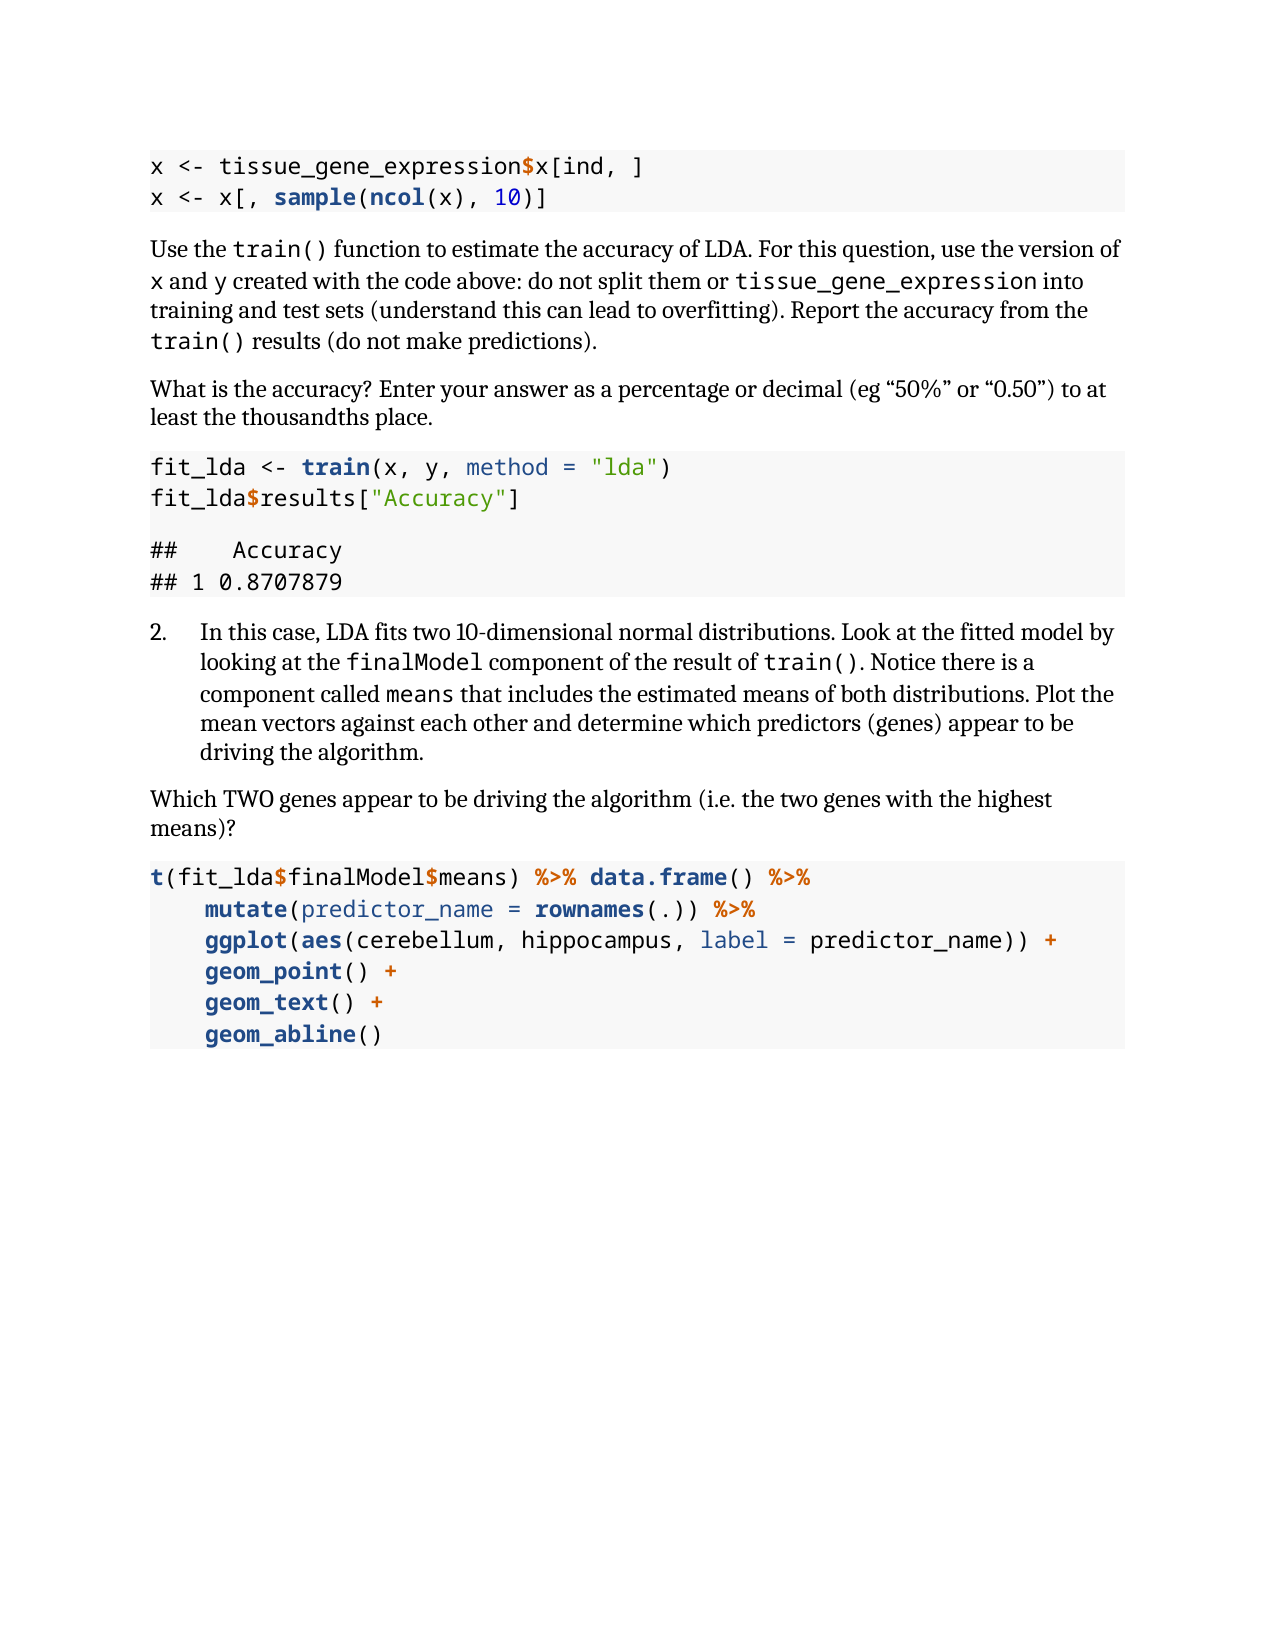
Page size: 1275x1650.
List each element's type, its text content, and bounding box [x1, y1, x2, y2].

text ## Accuracy ## 1 0.8707879 [150, 534, 1125, 597]
text Use the train() function to estimate the accuracy of LDA. For this question, use the version of x and y created with the code above: do not split them or tissue_gene_expression into training and test sets (understand this can lead to overfitting). Report the accuracy from the train() results (do not make predictions). [150, 233, 1125, 356]
text t(fit_lda$finalModel$means) %>% data.frame() %>% mutate(predictor_name = rownames(.)) %>% ggplot(aes(cerebellum, hippocampus, label = predictor_name)) + geom_point() + geom_text() + geom_abline() [150, 861, 1125, 1049]
text fit_lda <- train(x, y, method = "lda") fit_lda$results["Accuracy"] [521, 451, 1125, 513]
text Which TWO genes appear to be driving the algorithm (i.e. the two genes with the highest means)? [150, 785, 1125, 842]
list In this case, LDA fits two 10-dimensional normal distributions. Look at the fitted model by looking at the finalModel component of the result of train(). Notice there is a component called means that includes the estimated means of both distributions. Plot the mean vectors against each other and determine which predictors (genes) appear to be driving the algorithm. [150, 617, 1125, 766]
text What is the accuracy? Enter your answer as a percentage or decimal (eg “50%” or “0.50”) to at least the thousandths place. [150, 374, 1125, 432]
